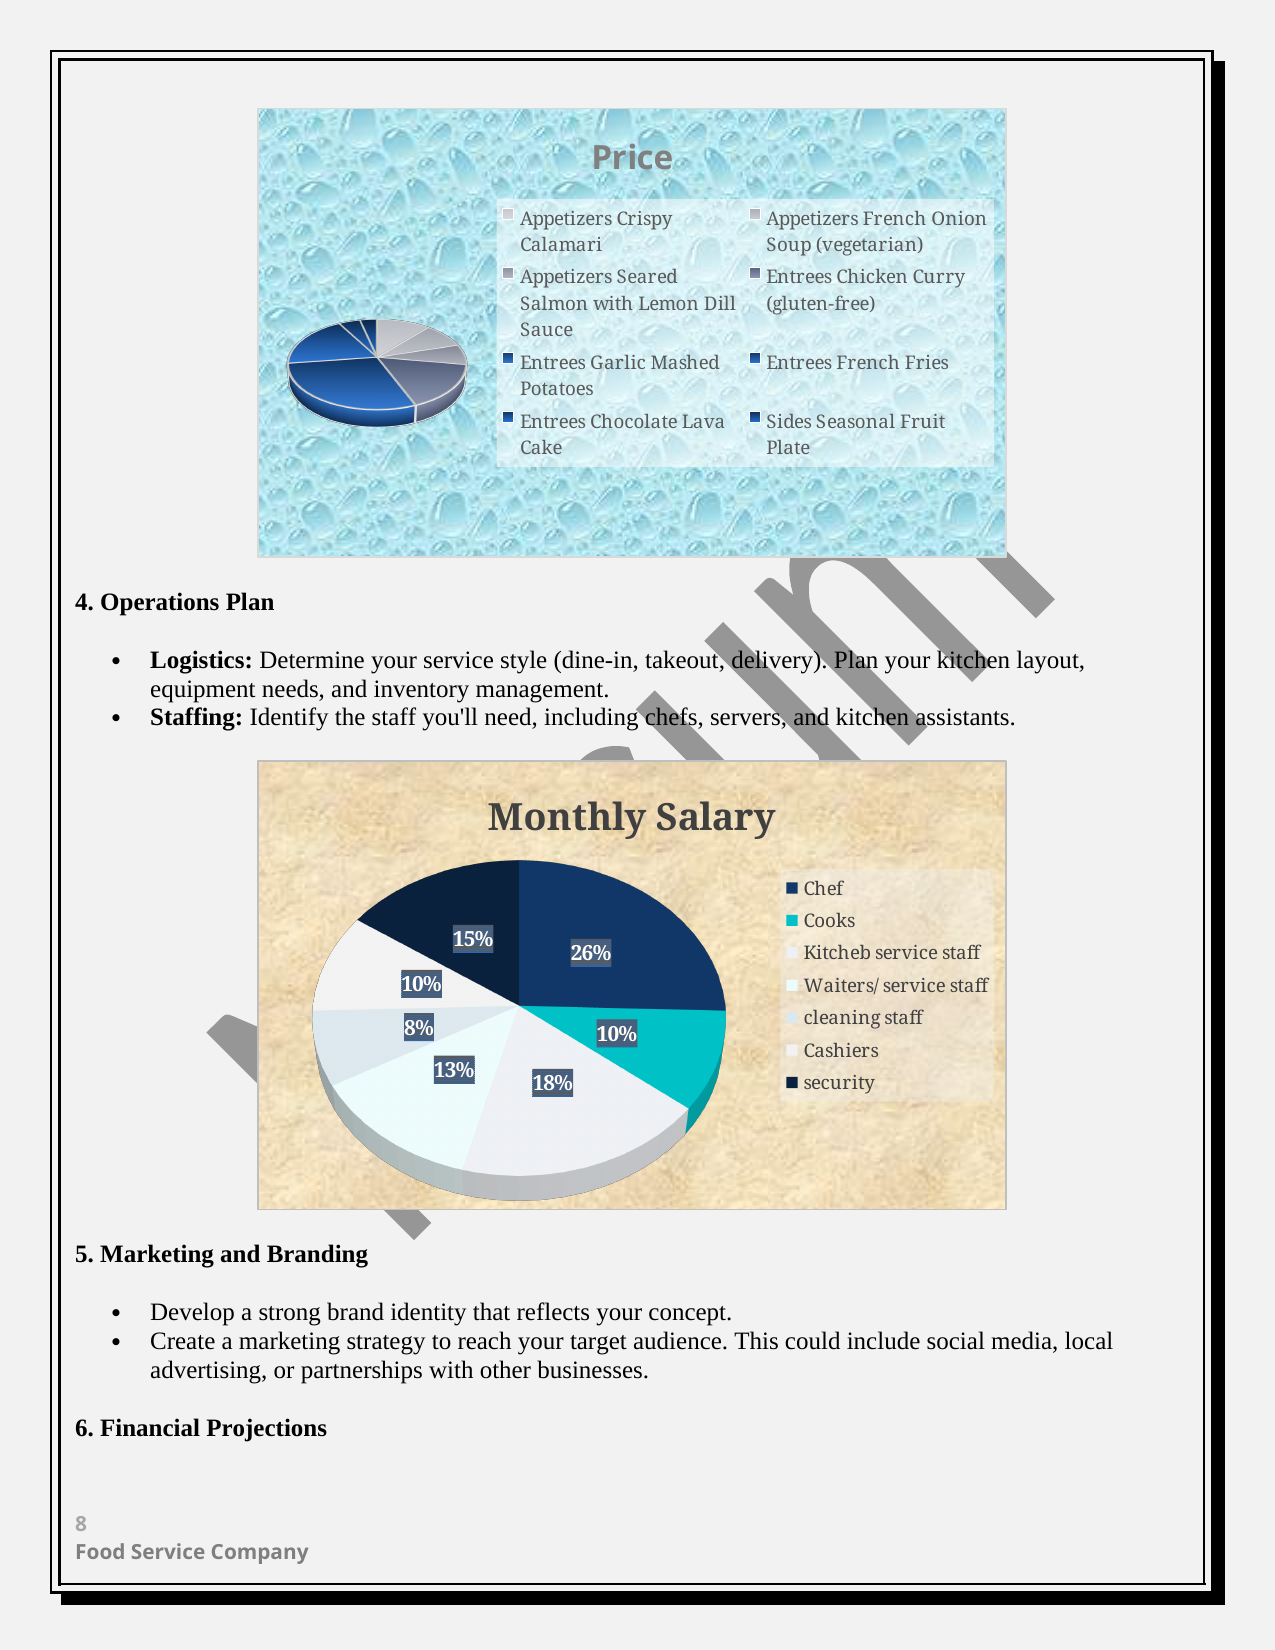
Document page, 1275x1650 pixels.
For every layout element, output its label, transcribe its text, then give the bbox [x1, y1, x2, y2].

picture [259, 109, 1005, 556]
list Logistics: Determine your service style (dine-in, takeout, delivery). Plan your kitchen layout, equipment needs, and inventory management. [112, 645, 1189, 702]
list Create a marketing strategy to reach your target audience. This could include social media, local advertising, or partnerships with other businesses. [112, 1326, 1189, 1384]
text 5. Marketing and Branding [75, 1239, 1189, 1268]
text 6. Financial Projections [75, 1413, 1189, 1442]
list Staffing: Identify the staff you'll need, including chefs, servers, and kitchen assistants. [112, 702, 1189, 731]
picture [259, 762, 1005, 1209]
text 4. Operations Plan [75, 587, 1189, 616]
list Develop a strong brand identity that reflects your concept. [112, 1297, 1189, 1326]
